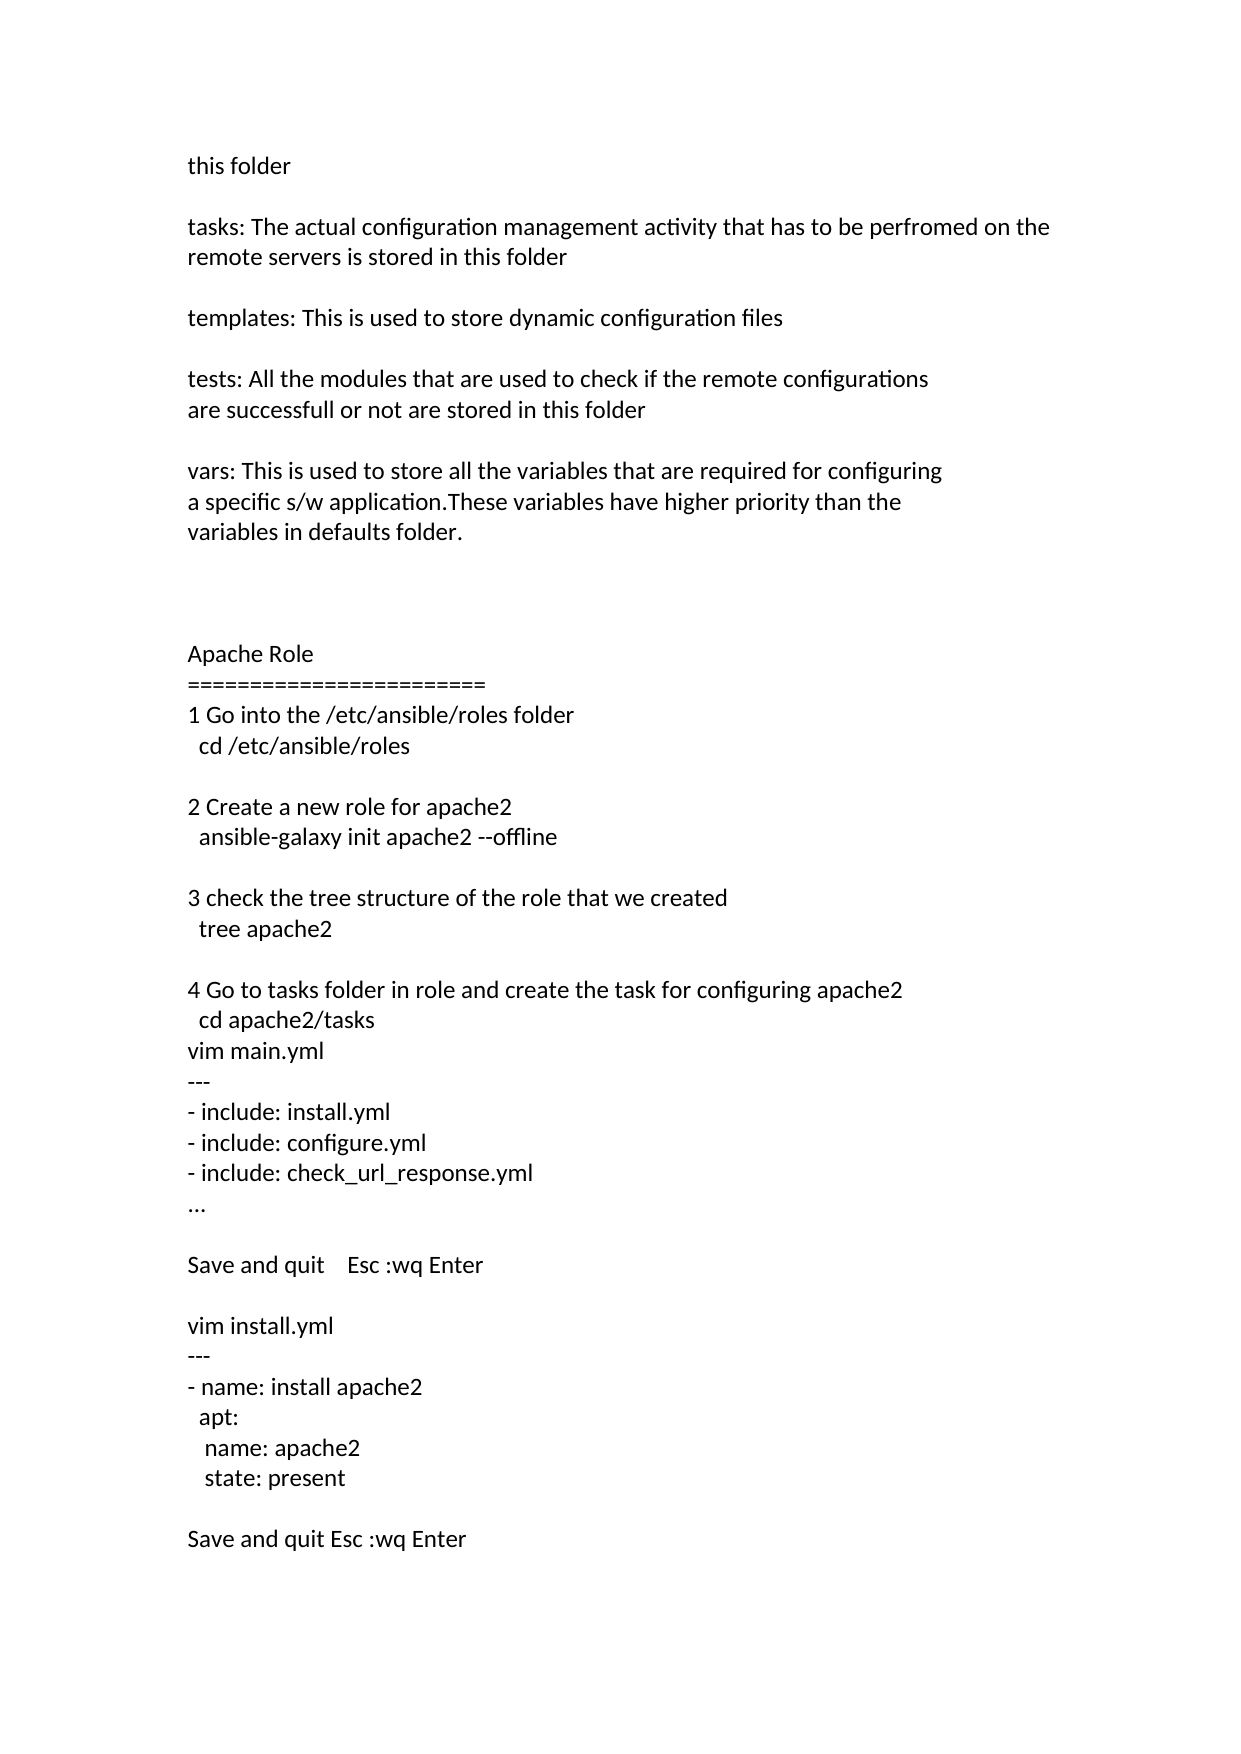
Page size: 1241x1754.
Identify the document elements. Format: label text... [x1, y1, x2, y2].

text 3 check the tree structure of the role that we created [187, 882, 1053, 913]
text tasks: The actual configuration management activity that has to be perfromed on the [187, 211, 1053, 242]
text this folder [187, 150, 1053, 181]
text tests: All the modules that are used to check if the remote configurations [187, 364, 1053, 394]
text cd /etc/ansible/roles [187, 730, 1053, 760]
text Apache Role [187, 638, 1053, 669]
text 2 Create a new role for apache2 [187, 791, 1053, 821]
text are successfull or not are stored in this folder [187, 394, 1053, 425]
text - include: check_url_response.yml [187, 1157, 1053, 1188]
text vars: This is used to store all the variables that are required for configuring [187, 455, 1053, 486]
text name: apache2 [187, 1432, 1053, 1462]
text --- [187, 1066, 1053, 1096]
text cd apache2/tasks [187, 1004, 1053, 1035]
text apt: [187, 1401, 1053, 1432]
text ansible-galaxy init apache2 --offline [187, 821, 1053, 852]
text vim main.yml [187, 1035, 1053, 1066]
text tree apache2 [187, 913, 1053, 943]
text Save and quit Esc :wq Enter [187, 1249, 1053, 1279]
text templates: This is used to store dynamic configuration files [187, 303, 1053, 333]
text state: present [187, 1462, 1053, 1493]
text - name: install apache2 [187, 1371, 1053, 1401]
text - include: install.yml [187, 1096, 1053, 1127]
text 4 Go to tasks folder in role and create the task for configuring apache2 [187, 974, 1053, 1004]
text remote servers is stored in this folder [187, 242, 1053, 272]
text - include: configure.yml [187, 1127, 1053, 1157]
text ======================== [187, 669, 1053, 699]
text vim install.yml [187, 1310, 1053, 1340]
text a specific s/w application.These variables have higher priority than the [187, 486, 1053, 516]
text ... [187, 1188, 1053, 1218]
text Save and quit Esc :wq Enter [187, 1523, 1053, 1554]
text variables in defaults folder. [187, 516, 1053, 547]
text 1 Go into the /etc/ansible/roles folder [187, 699, 1053, 730]
text --- [187, 1340, 1053, 1371]
